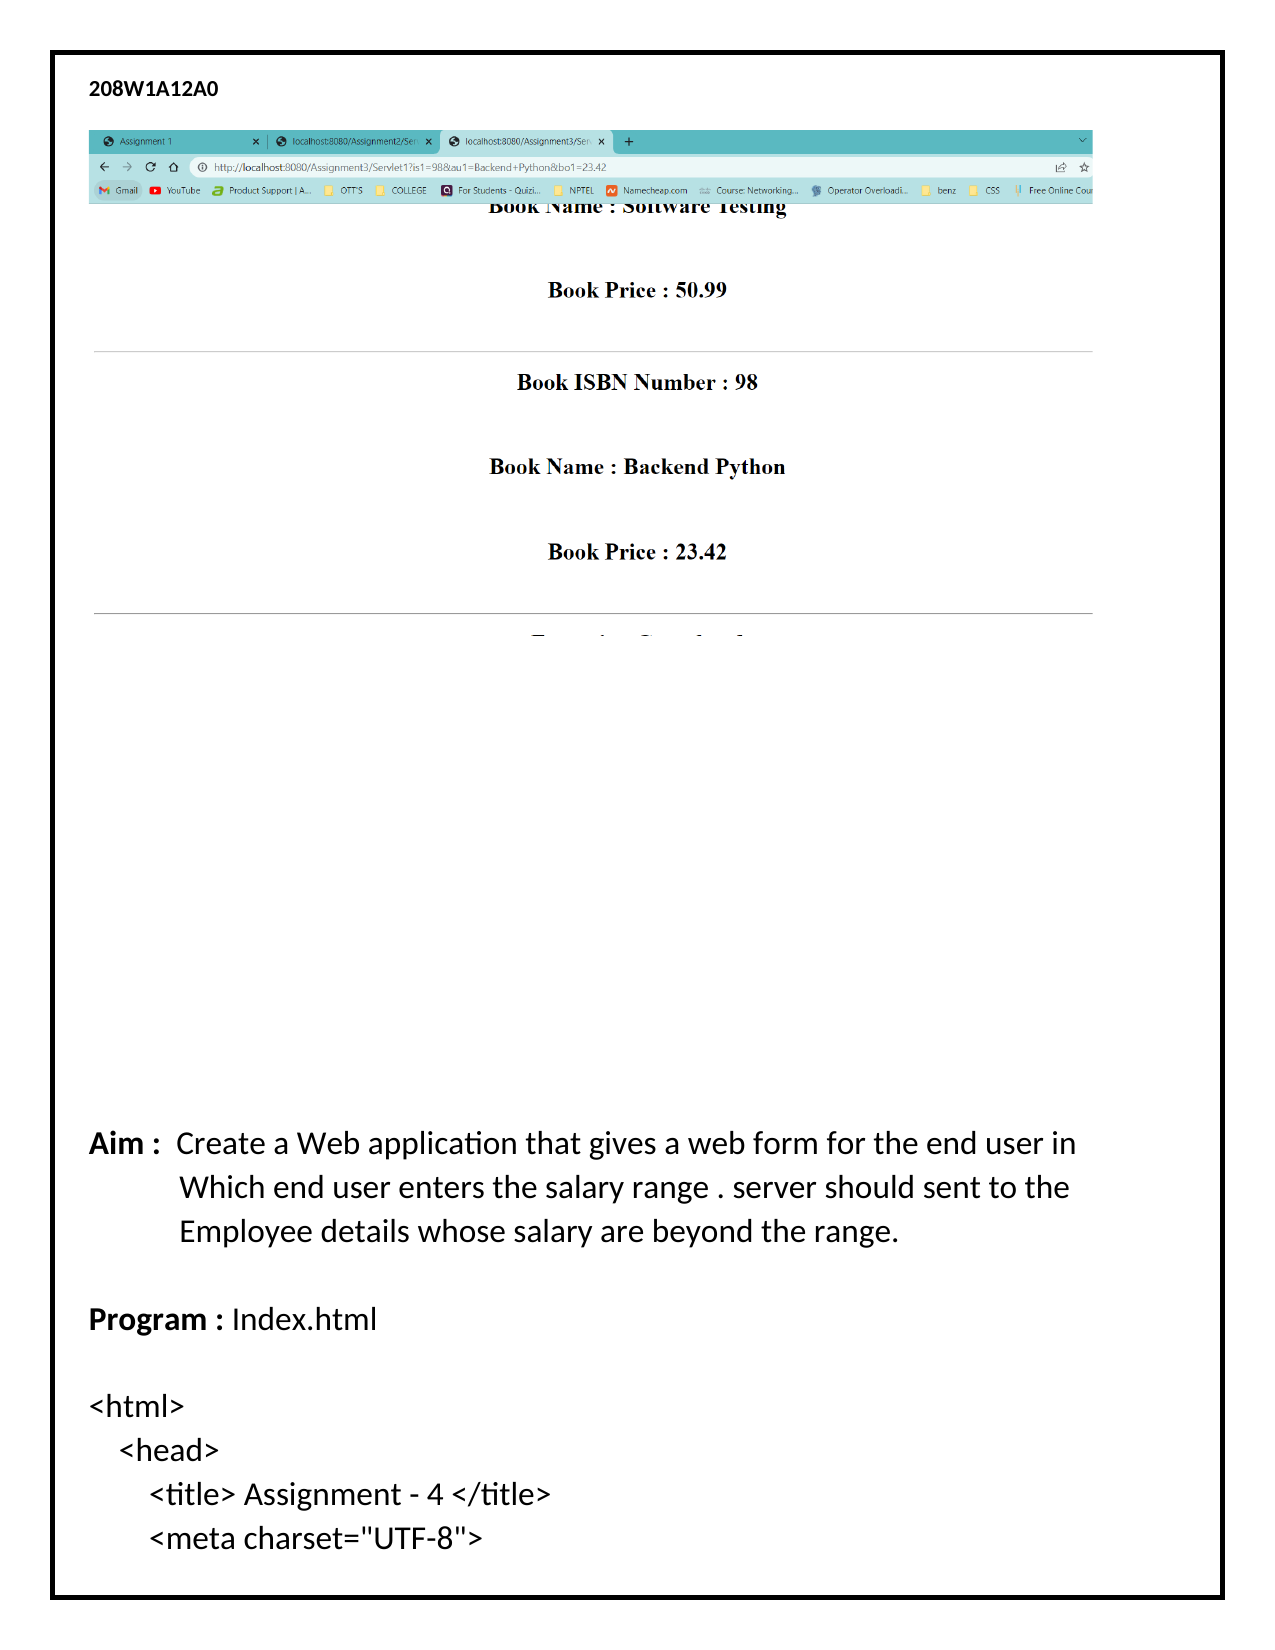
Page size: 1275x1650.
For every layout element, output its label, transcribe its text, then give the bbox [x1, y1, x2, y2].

list <meta charset="UTF-8"> [89, 1517, 1186, 1558]
list Employee details whose salary are beyond the range. [89, 1209, 1186, 1250]
list Aim : Create a Web application that gives a web form for the end user in [89, 1122, 1186, 1162]
picture [88, 130, 1093, 636]
list <head> [89, 1429, 1186, 1470]
list <html> [89, 1385, 1186, 1426]
list Which end user enters the salary range . server should sent to the [89, 1166, 1186, 1206]
list Program : Index.html [89, 1297, 1186, 1338]
list <title> Assignment - 4 </title> [89, 1473, 1186, 1514]
